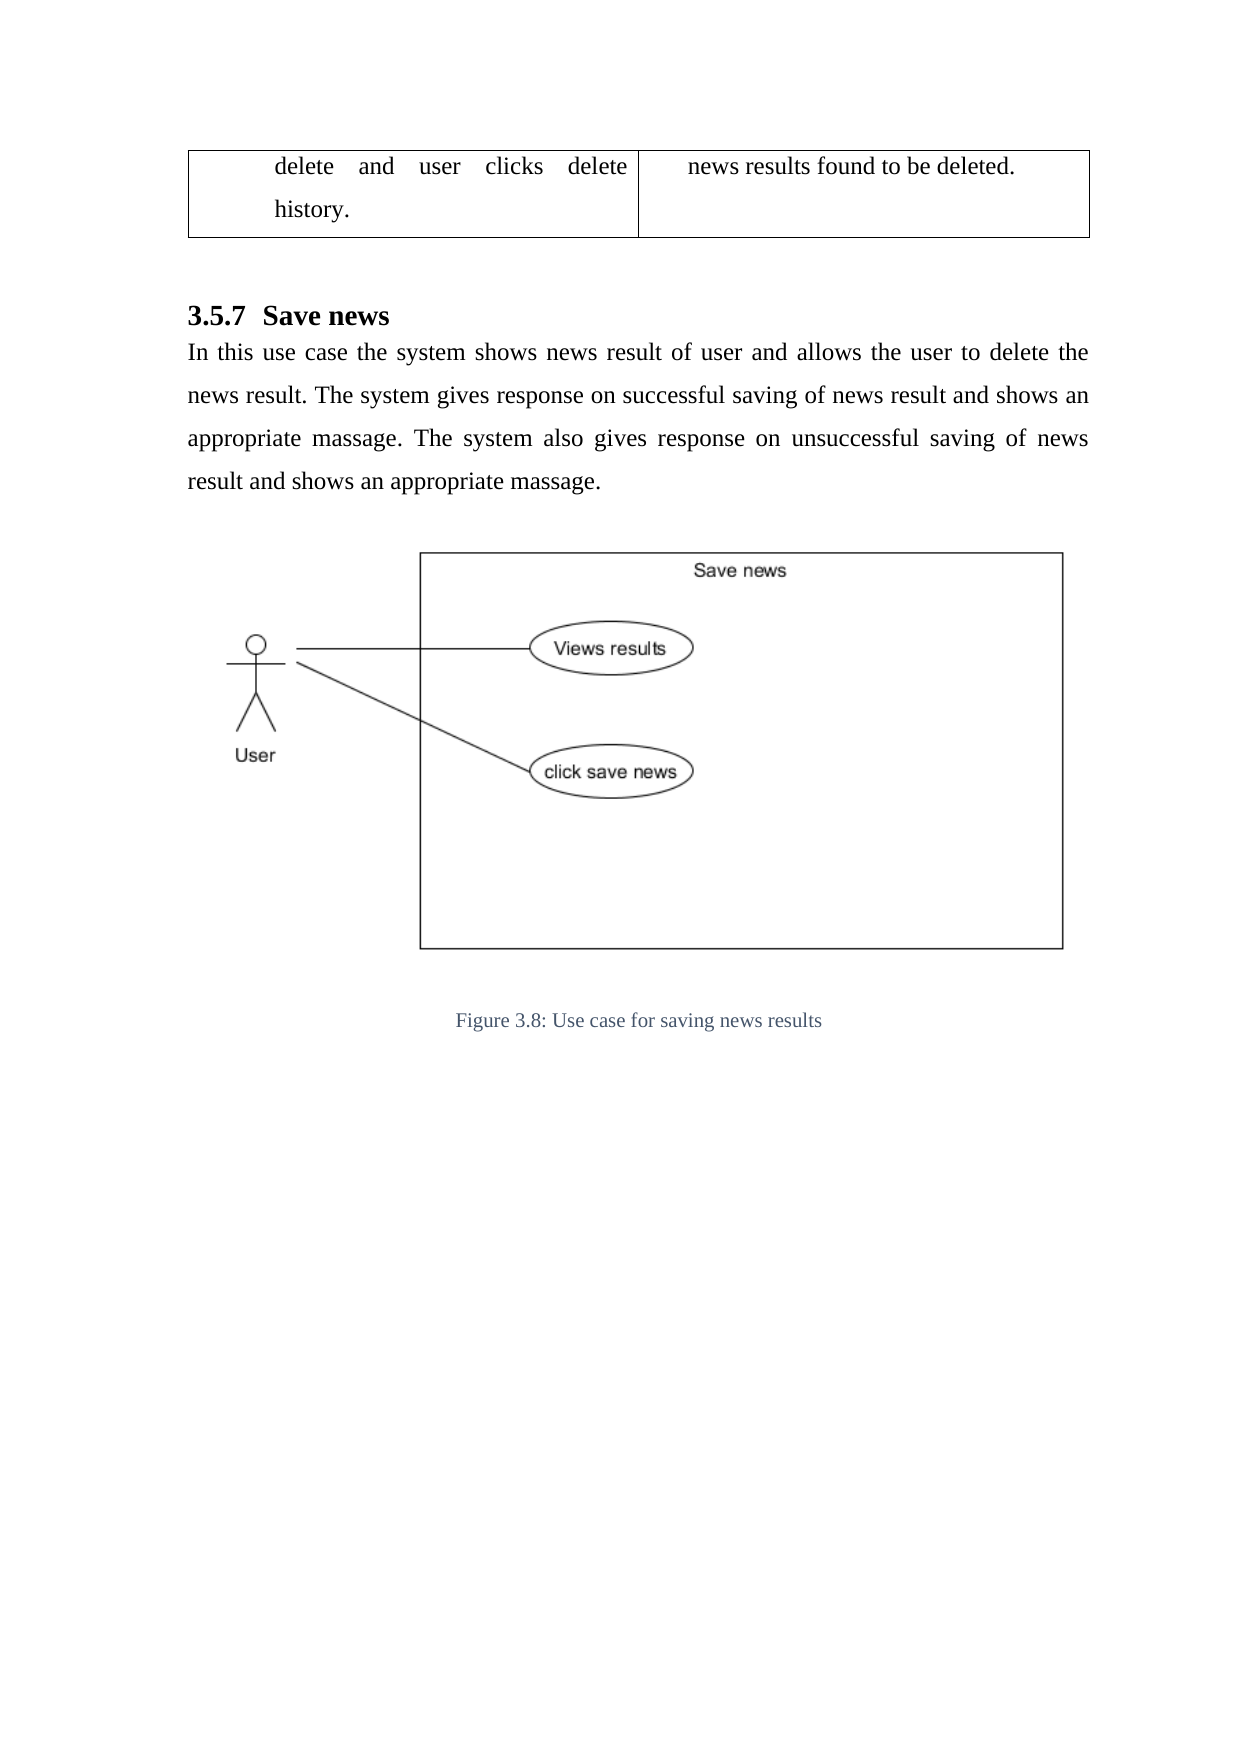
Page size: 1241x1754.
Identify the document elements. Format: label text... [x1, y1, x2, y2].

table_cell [639, 151, 1089, 237]
subtitle Save news [187, 298, 1090, 332]
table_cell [189, 151, 638, 237]
text Figure 3.8: Use case for saving news results [187, 1008, 1090, 1032]
picture [187, 525, 1091, 977]
text In this use case the system shows news result of user and allows the user to delete the news result. The system gives response on successful saving of news result and shows an appropriate massage. The system also gives response on unsuccessful saving of news result and shows an appropriate massage. [187, 337, 1090, 495]
